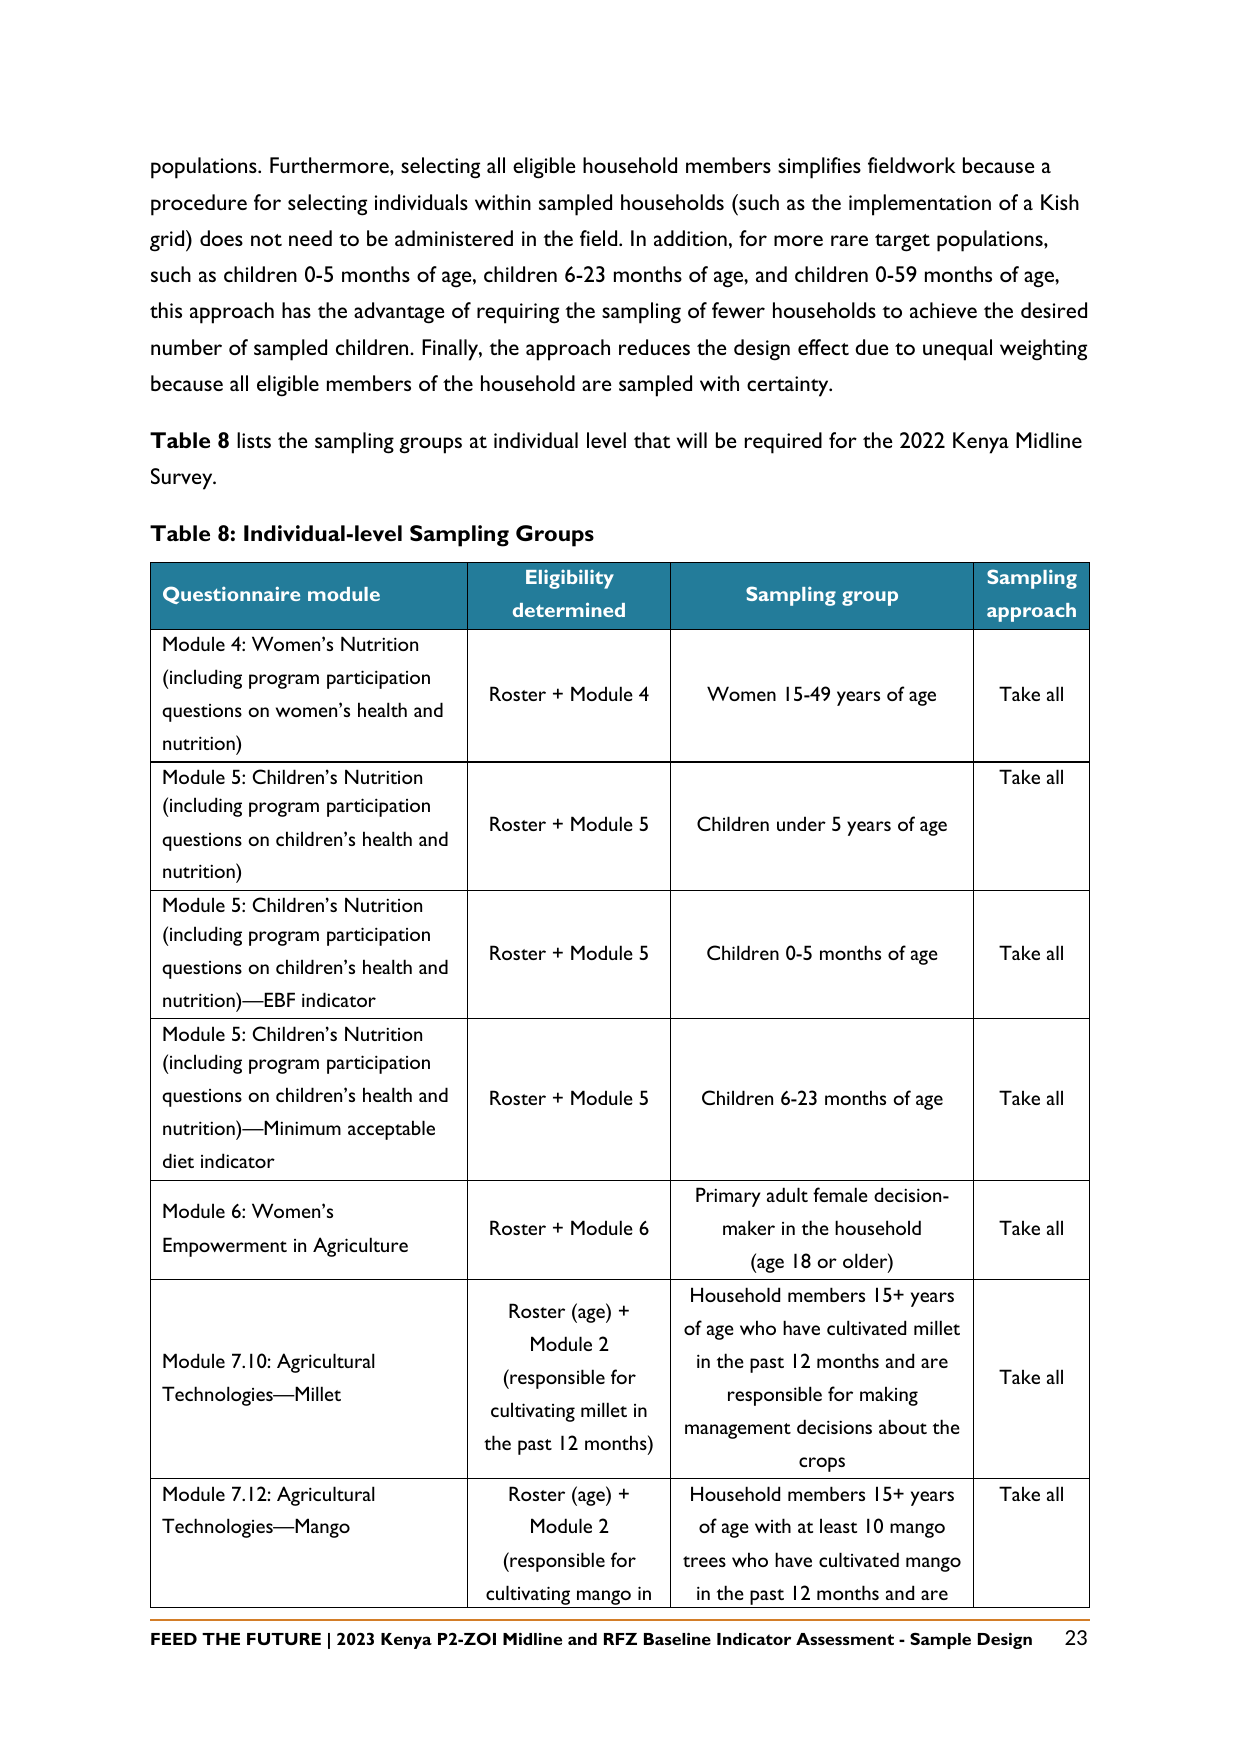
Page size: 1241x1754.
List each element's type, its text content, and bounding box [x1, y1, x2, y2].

text Table 8: Individual-level Sampling Groups [150, 518, 1090, 549]
table_cell Module 5: Children’s Nutrition (including program participation questions on children’s health and nutrition) [151, 763, 467, 890]
table_cell Household members 15+ years of age who have cultivated millet in the past 12 months and are responsible for making management decisions about the crops [671, 1280, 973, 1478]
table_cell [468, 1479, 670, 1607]
table_cell Children 6-23 months of age [671, 1019, 973, 1180]
table_cell Roster + Module 4 [468, 630, 670, 761]
table_cell Module 5: Children’s Nutrition (including program participation questions on children’s health and nutrition)—EBF indicator [151, 891, 467, 1018]
table_cell Take all [974, 1280, 1089, 1478]
table_cell Take all [974, 1181, 1089, 1279]
table_cell Primary adult female decision-maker in the household (age 18 or older) [671, 1181, 973, 1279]
table_cell Module 7.10: Agricultural Technologies—Millet [151, 1280, 467, 1478]
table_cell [671, 1479, 973, 1607]
table_cell Take all [974, 630, 1089, 761]
table_cell Module 4: Women’s Nutrition (including program participation questions on women’s health and nutrition) [151, 630, 467, 761]
table_cell Roster + Module 6 [468, 1181, 670, 1279]
table_header Eligibility determined [468, 563, 670, 629]
table_cell Roster (age) + Module 2 (responsible for cultivating millet in the past 12 months) [468, 1280, 670, 1478]
table_cell Module 5: Children’s Nutrition (including program participation questions on children’s health and nutrition)—Minimum acceptable diet indicator [151, 1019, 467, 1180]
table_cell Children under 5 years of age [671, 763, 973, 890]
table_cell Take all [974, 891, 1089, 1018]
table_cell Roster + Module 5 [468, 891, 670, 1018]
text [150, 150, 1090, 399]
table_cell Roster + Module 5 [468, 763, 670, 890]
table_cell Children 0-5 months of age [671, 891, 973, 1018]
table_cell Take all [974, 763, 1089, 890]
table_cell Take all [974, 1479, 1089, 1607]
text Table 8 lists the sampling groups at individual level that will be required for the 2022 Kenya Midline Survey. [150, 424, 1090, 492]
table_cell Take all [974, 1019, 1089, 1180]
table_header Sampling approach [974, 563, 1089, 629]
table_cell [151, 1479, 467, 1607]
table_cell Women 15-49 years of age [671, 630, 973, 761]
table_cell Roster + Module 5 [468, 1019, 670, 1180]
table_cell Module 6: Women’s Empowerment in Agriculture [151, 1181, 467, 1279]
table_header Sampling group [671, 563, 973, 629]
table_header Questionnaire module [151, 563, 467, 629]
